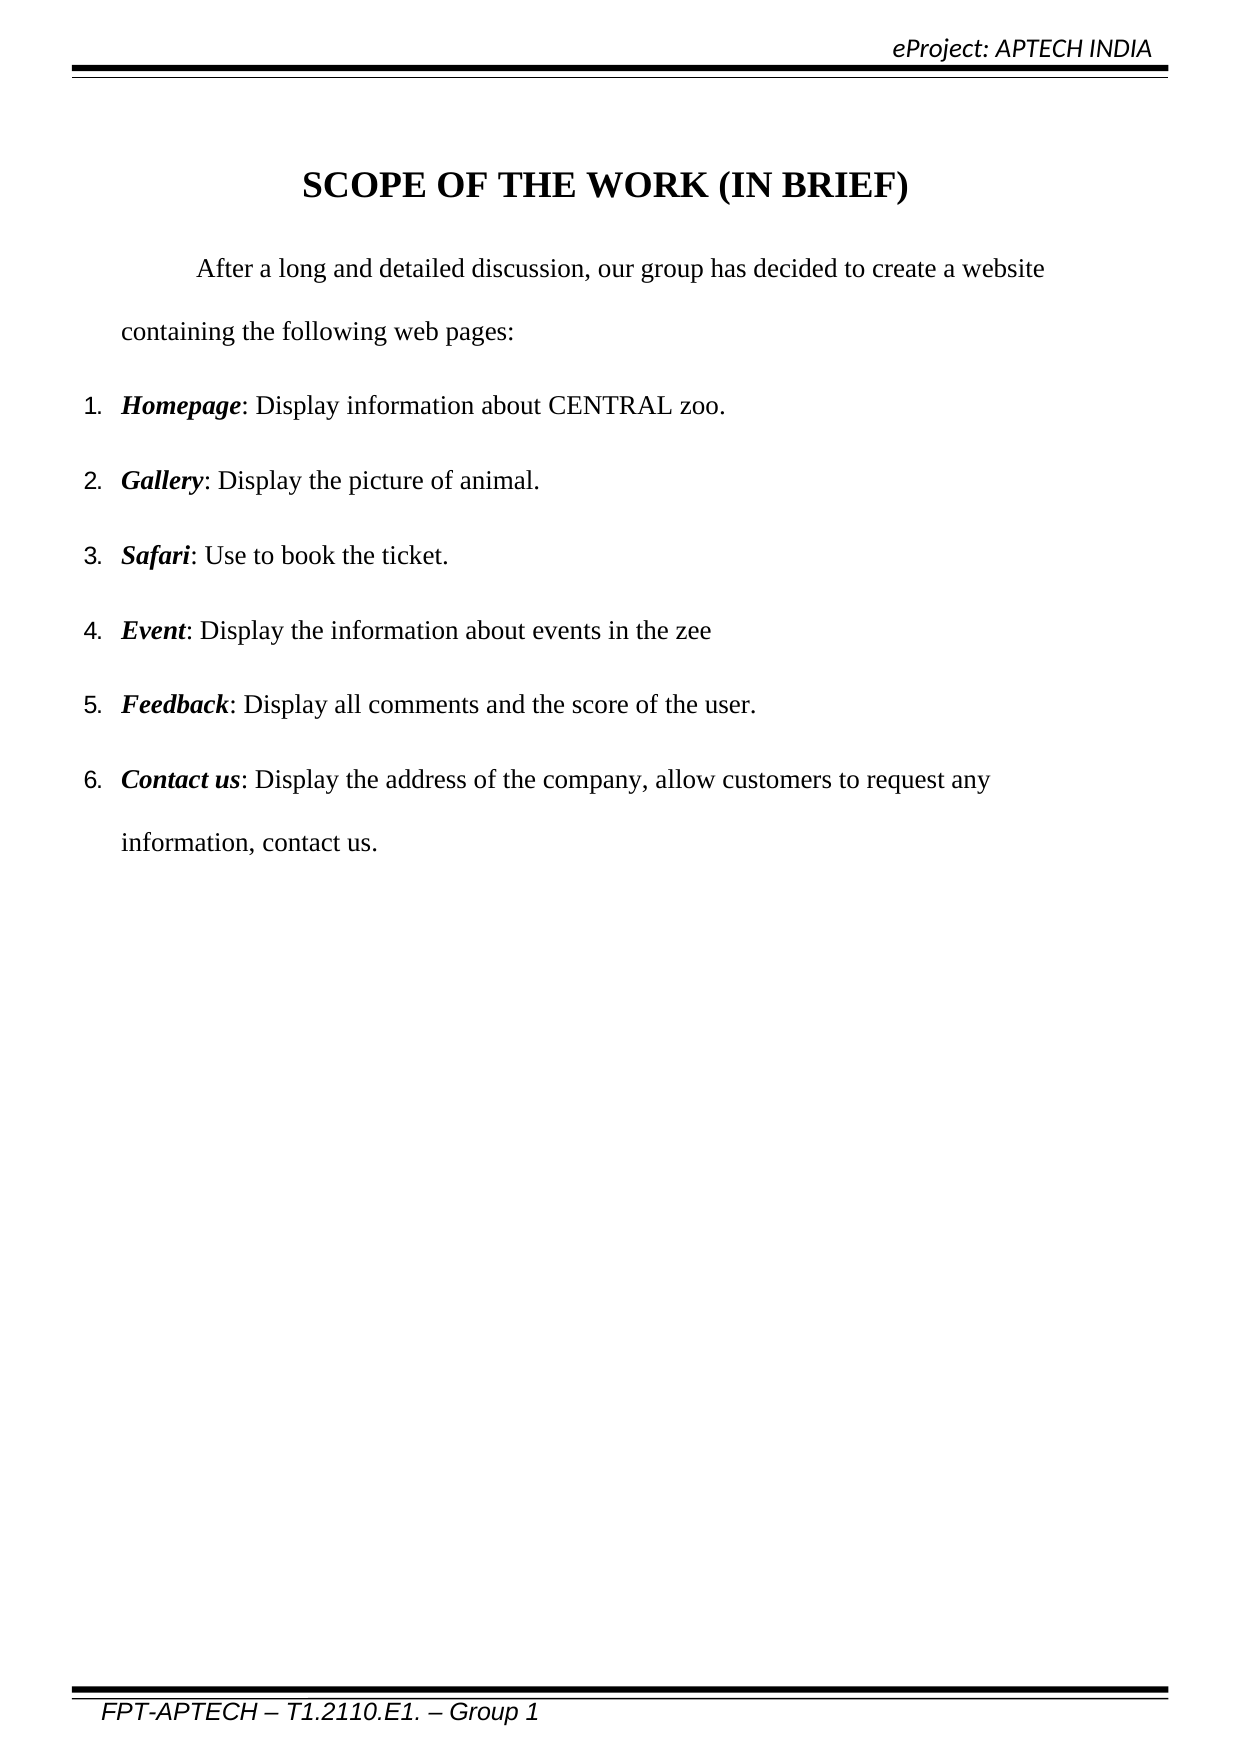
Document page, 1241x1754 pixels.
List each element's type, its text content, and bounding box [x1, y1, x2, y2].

list Homepage: Display information about CENTRAL zoo. [83, 389, 1128, 421]
text After a long and detailed discussion, our group has decided to create a website containing the following web pages: [121, 252, 1128, 346]
list Event: Display the information about events in the zee [83, 614, 1128, 645]
subtitle SCOPE OF THE WORK (IN BRIEF) [8, 163, 1203, 206]
list Contact us: Display the address of the company, allow customers to request any information, contact us. [83, 763, 1128, 857]
list Safari: Use to book the ticket. [83, 539, 1128, 570]
list Gallery: Display the picture of animal. [83, 464, 1128, 495]
list Feedback: Display all comments and the score of the user. [83, 689, 1128, 720]
